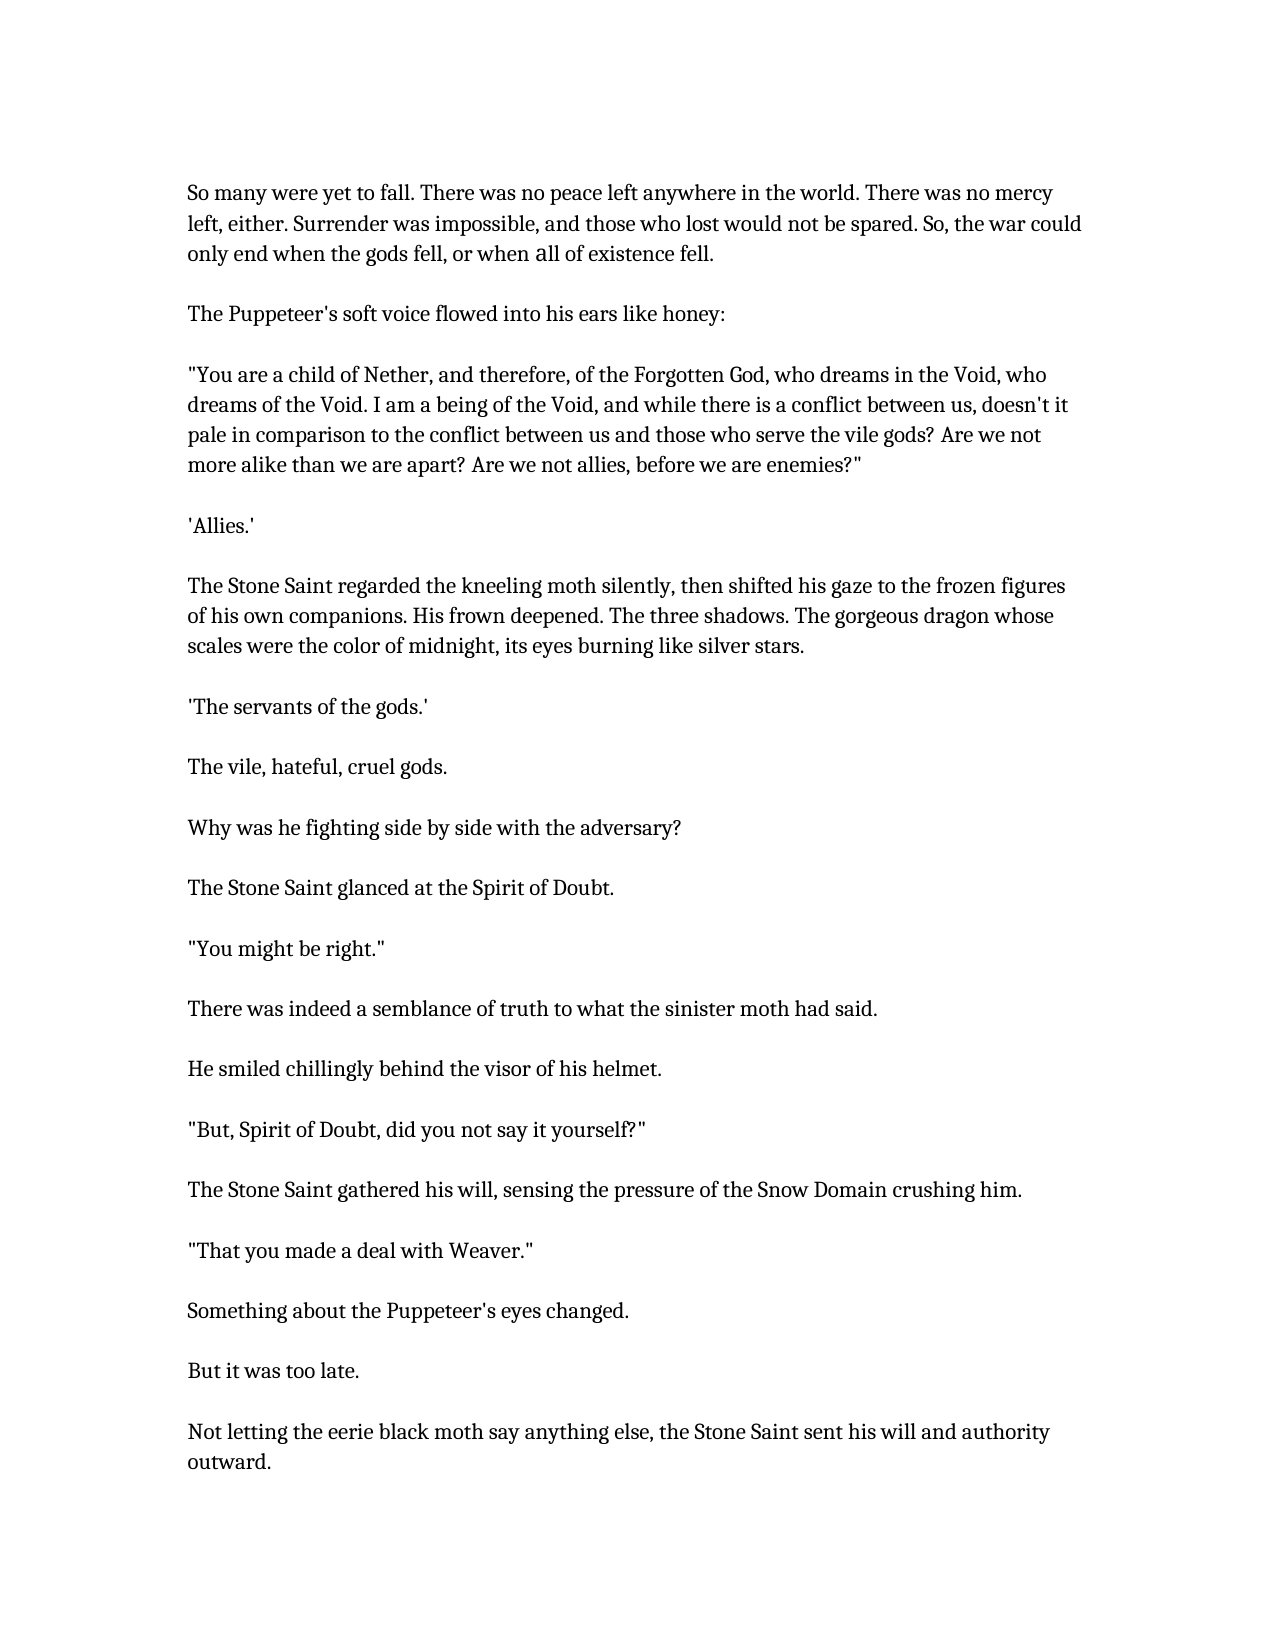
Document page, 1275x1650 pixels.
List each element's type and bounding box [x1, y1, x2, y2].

text [187, 150, 1087, 1475]
